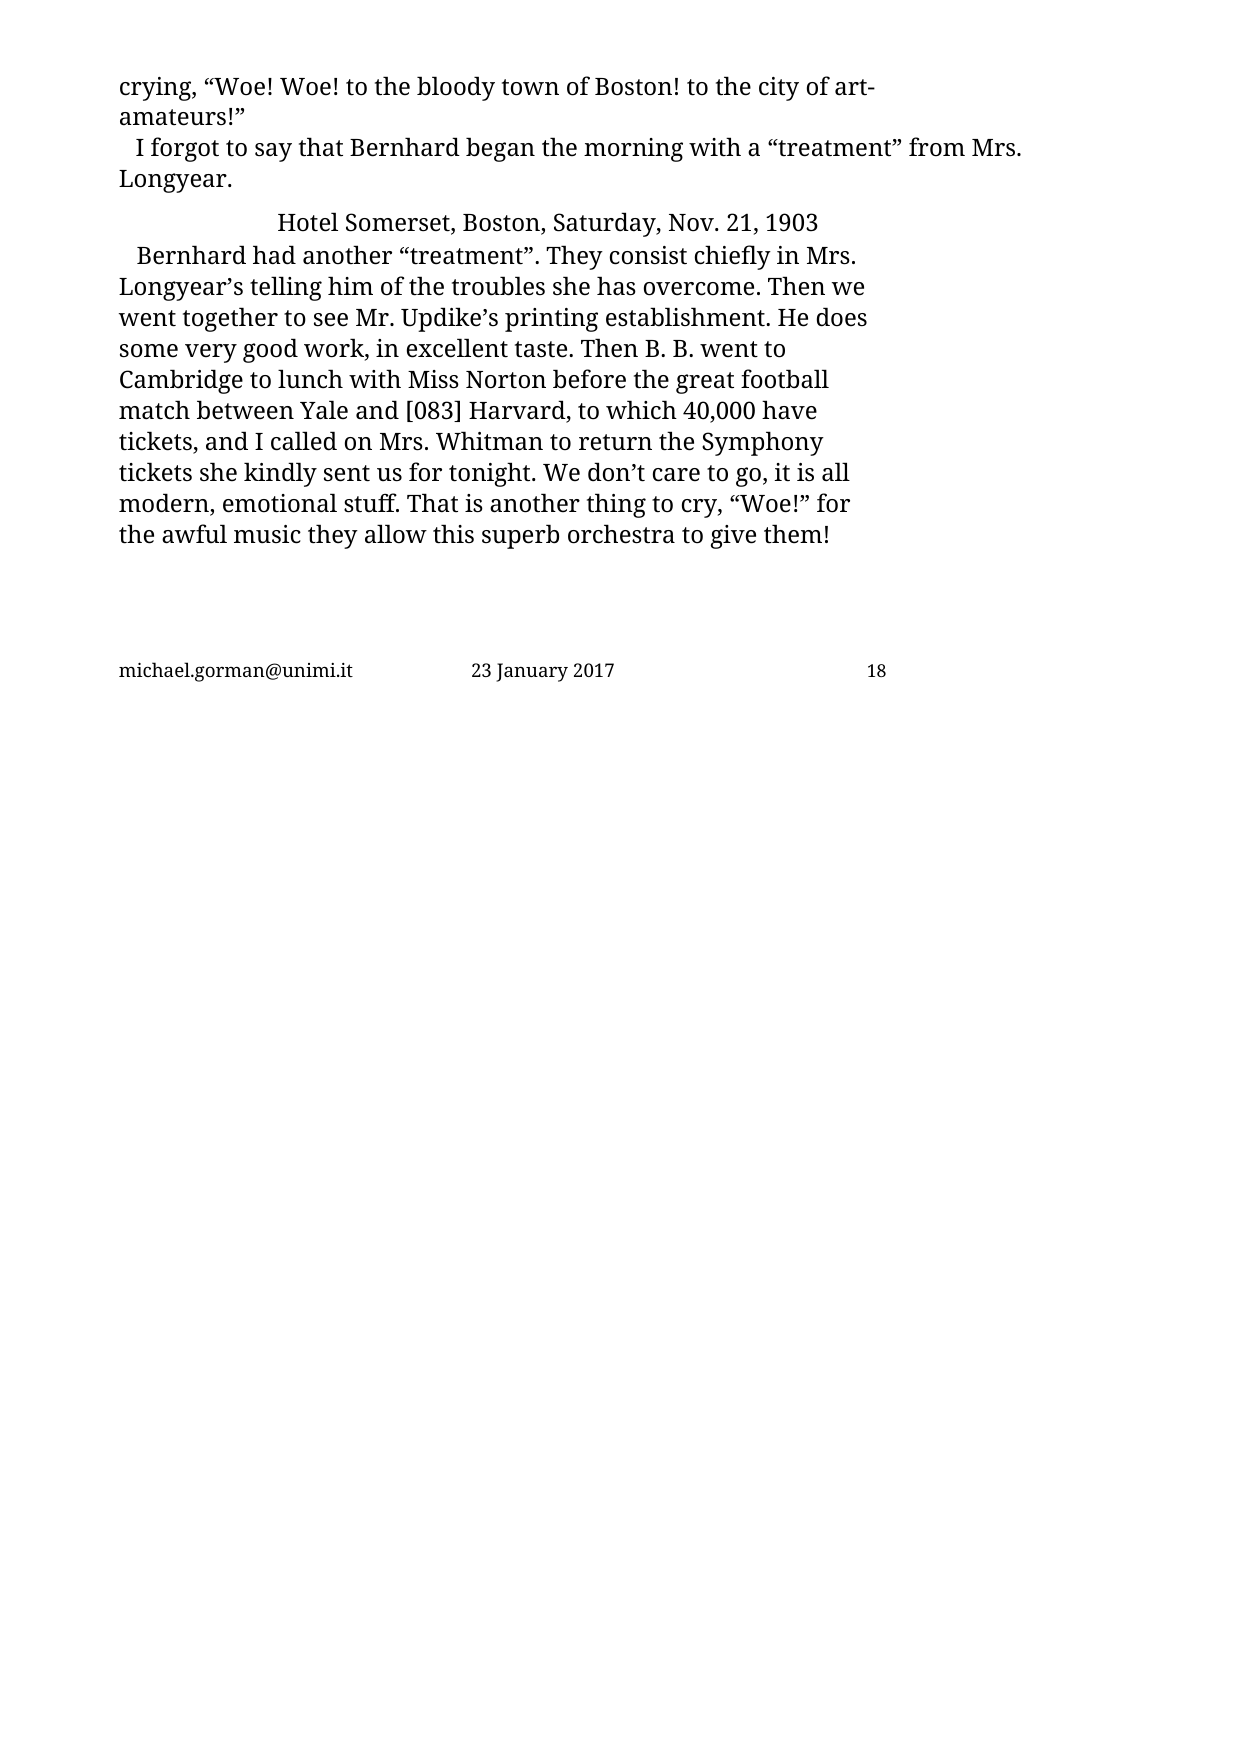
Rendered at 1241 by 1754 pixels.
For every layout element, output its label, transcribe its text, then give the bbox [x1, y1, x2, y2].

text michael.gorman@unimi.it 23 January 2017 18 [119, 657, 1090, 683]
text Hotel Somerset, Boston, Saturday, Nov. 21, 1903 [277, 206, 1090, 239]
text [119, 70, 883, 132]
text Bernhard had another “treatment”. They consist chiefly in Mrs. Longyear’s telling him of the troubles she has overcome. Then we went together to see Mr. Updike’s printing establishment. He does some very good work, in excellent taste. Then B. B. went to Cambridge to lunch with Miss Norton before the great football match between Yale and [083] Harvard, to which 40,000 have tickets, and I called on Mrs. Whitman to return the Symphony tickets she kindly sent us for tonight. We don’t care to go, it is all modern, emotional stuff. That is another thing to cry, “Woe!” for the awful music they allow this superb orchestra to give them! [119, 240, 875, 550]
text I forgot to say that Bernhard began the morning with a “treatment” from Mrs. [135, 132, 1090, 162]
text Longyear. [119, 162, 1090, 194]
